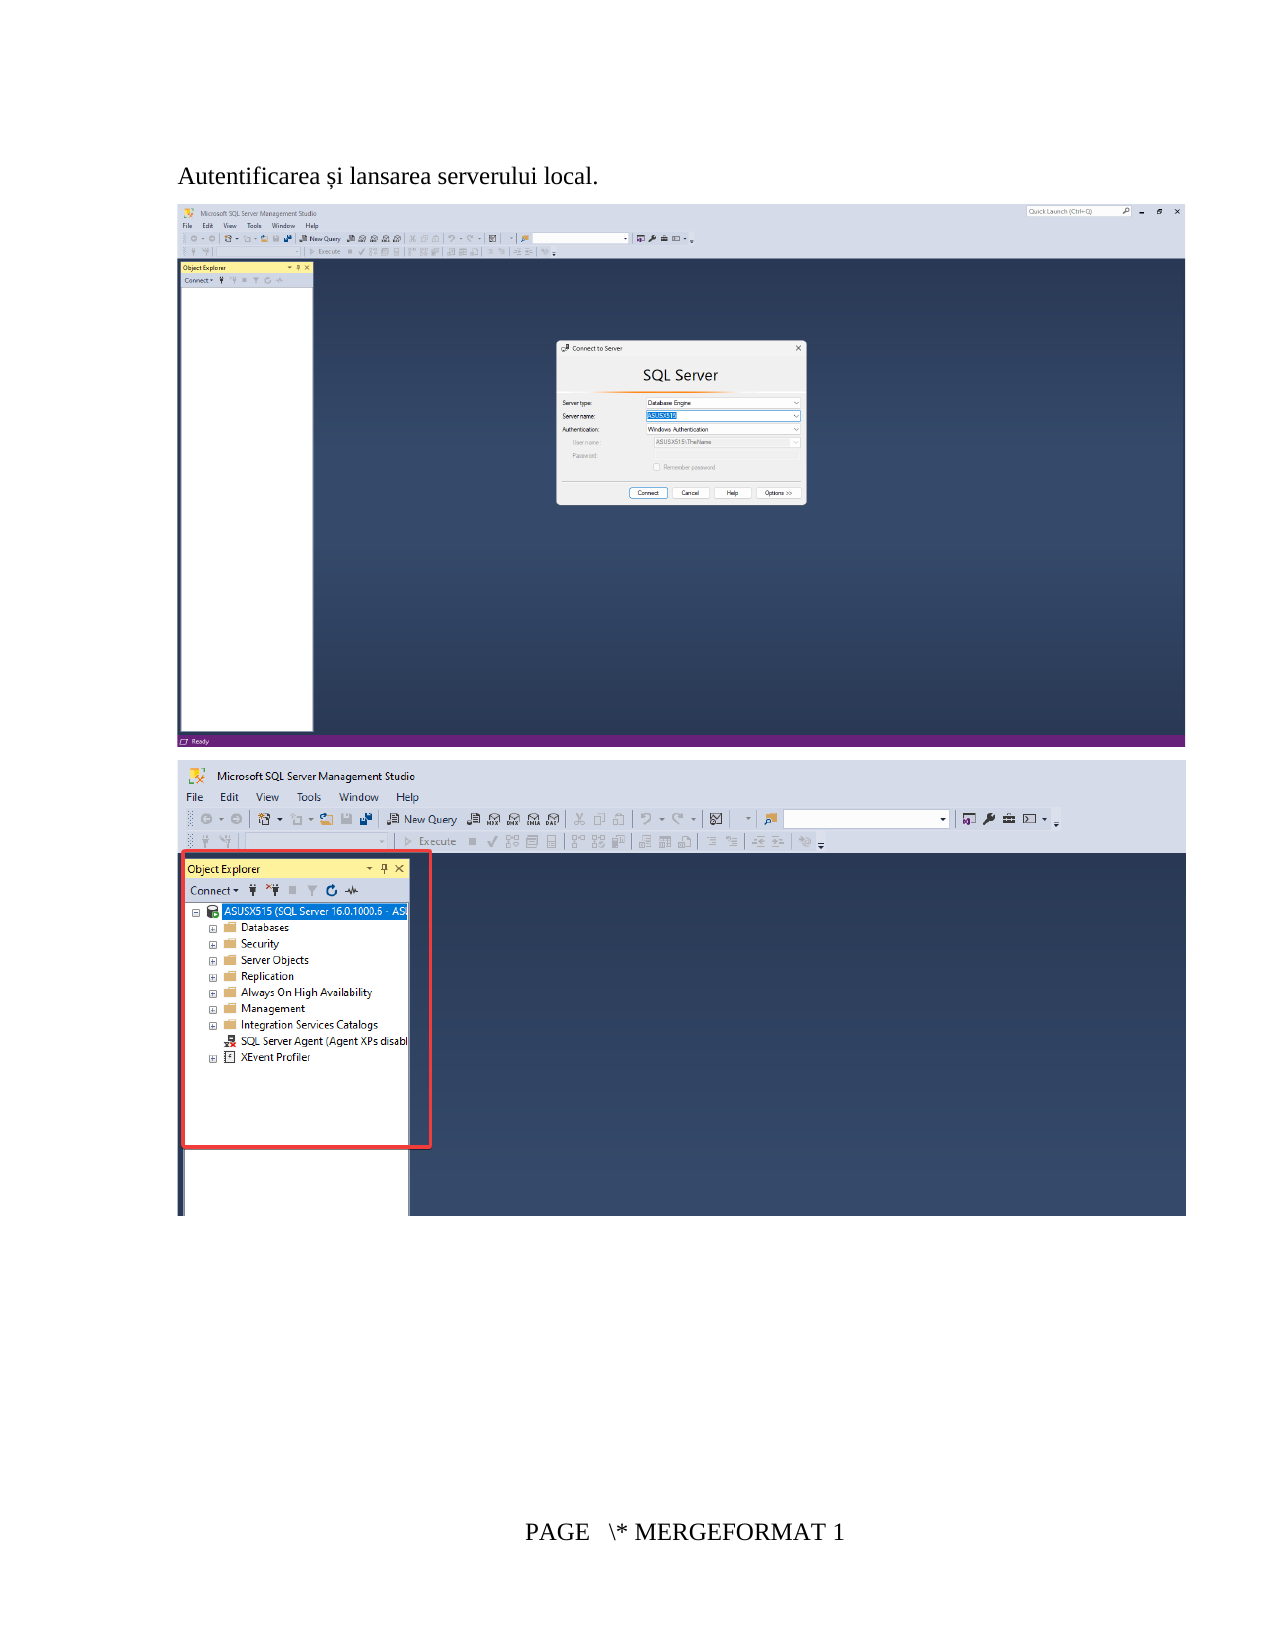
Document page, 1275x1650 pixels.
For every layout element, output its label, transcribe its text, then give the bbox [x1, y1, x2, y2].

picture [177, 760, 1186, 1216]
picture [177, 204, 1186, 747]
text Autentificarea și lansarea serverului local. [177, 161, 1186, 190]
